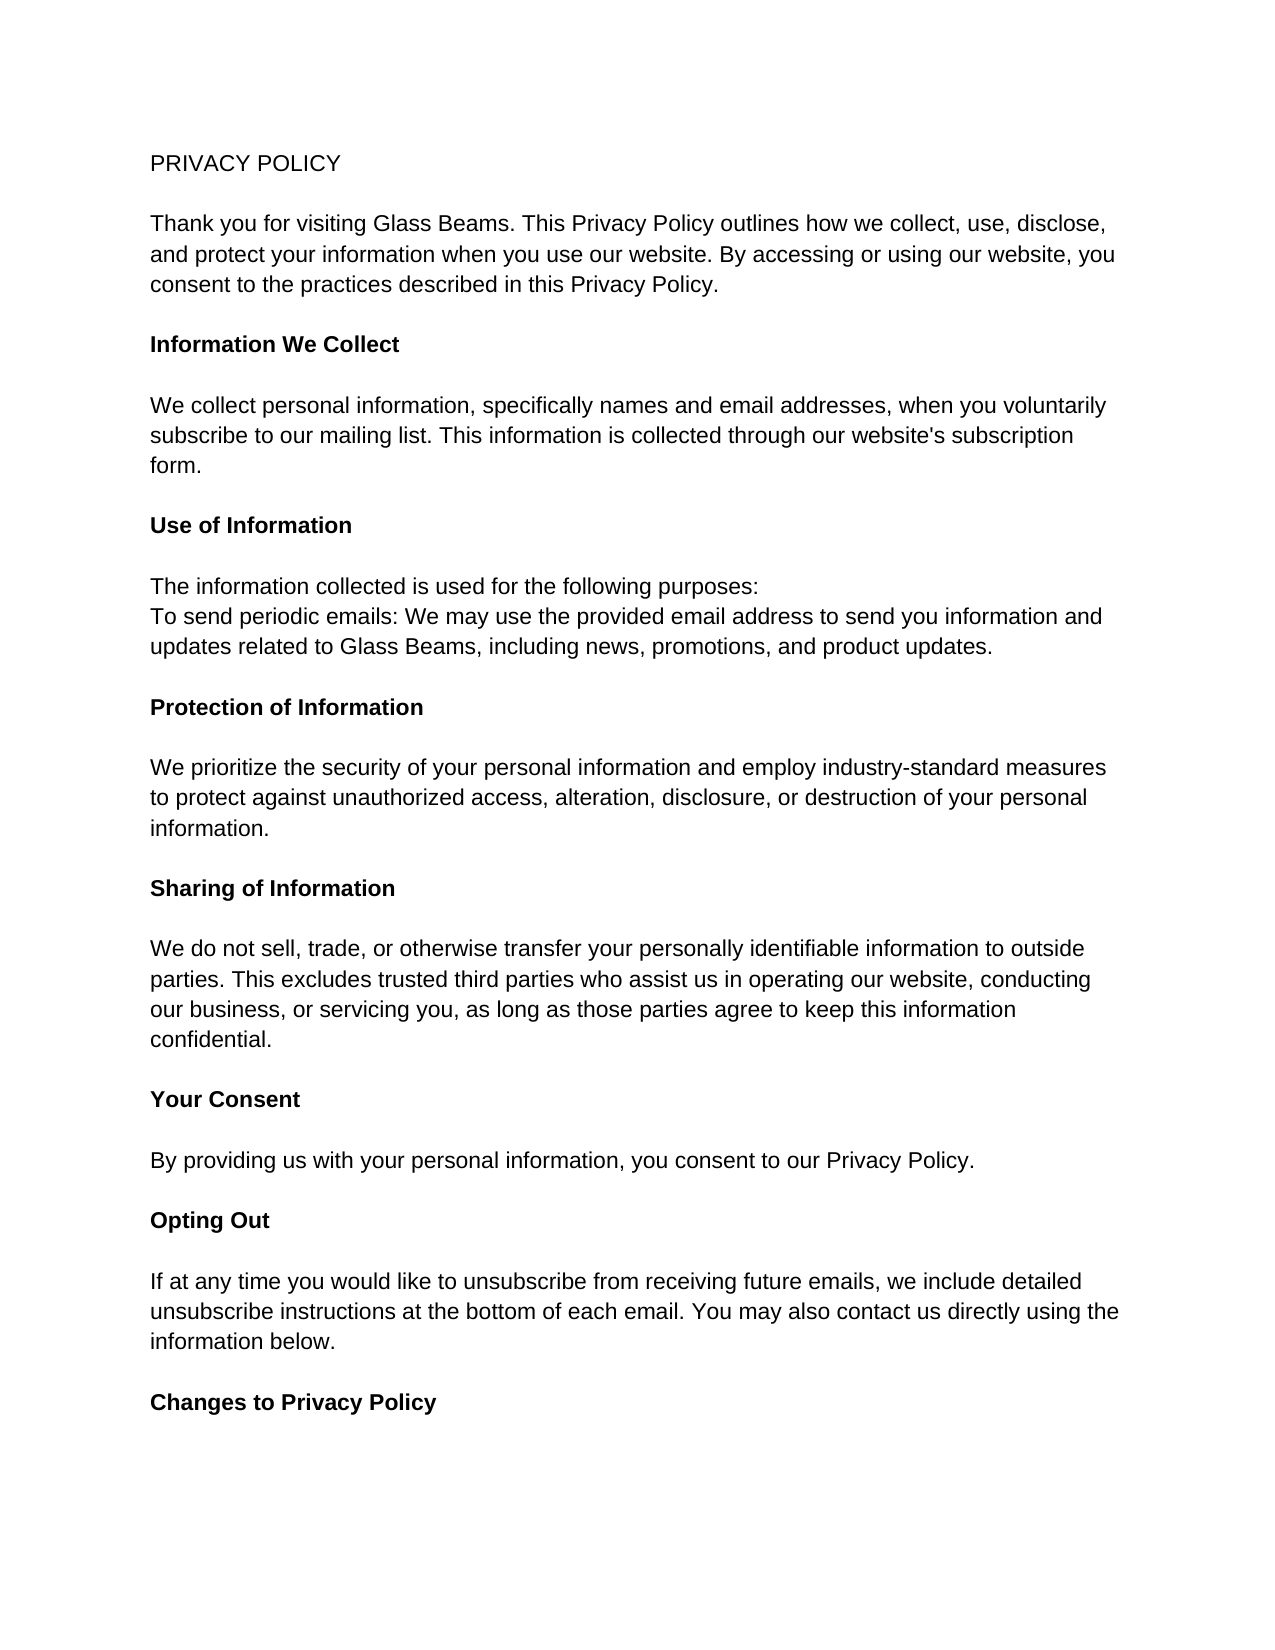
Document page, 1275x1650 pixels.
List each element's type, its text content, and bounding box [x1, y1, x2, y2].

text Use of Information [150, 512, 1125, 539]
text Opting Out [150, 1207, 1125, 1234]
text We collect personal information, specifically names and email addresses, when you voluntarily subscribe to our mailing list. This information is collected through our website's subscription form. [150, 392, 1125, 478]
text Thank you for visiting Glass Beams. This Privacy Policy outlines how we collect, use, disclose, and protect your information when you use our website. By accessing or using our website, you consent to the practices described in this Privacy Policy. [150, 210, 1125, 297]
text We prioritize the security of your personal information and employ industry-standard measures to protect against unauthorized access, alteration, disclosure, or destruction of your personal information. [150, 754, 1125, 841]
text The information collected is used for the following purposes: [150, 573, 1125, 599]
text By providing us with your personal information, you consent to our Privacy Policy. [150, 1147, 1125, 1173]
text Protection of Information [150, 694, 1125, 720]
text Your Consent [150, 1086, 1125, 1113]
text PRIVACY POLICY [150, 150, 1125, 176]
text Changes to Privacy Policy [150, 1388, 1125, 1415]
text Information We Collect [150, 331, 1125, 358]
text Sharing of Information [150, 875, 1125, 901]
text We do not sell, trade, or otherwise transfer your personally identifiable information to outside parties. This excludes trusted third parties who assist us in operating our website, conducting our business, or servicing you, as long as those parties agree to keep this information confidential. [150, 935, 1125, 1052]
text To send periodic emails: We may use the provided email address to send you information and updates related to Glass Beams, including news, promotions, and product updates. [150, 603, 1125, 660]
text If at any time you would like to unsubscribe from receiving future emails, we include detailed unsubscribe instructions at the bottom of each email. You may also contact us directly using the information below. [150, 1268, 1125, 1354]
